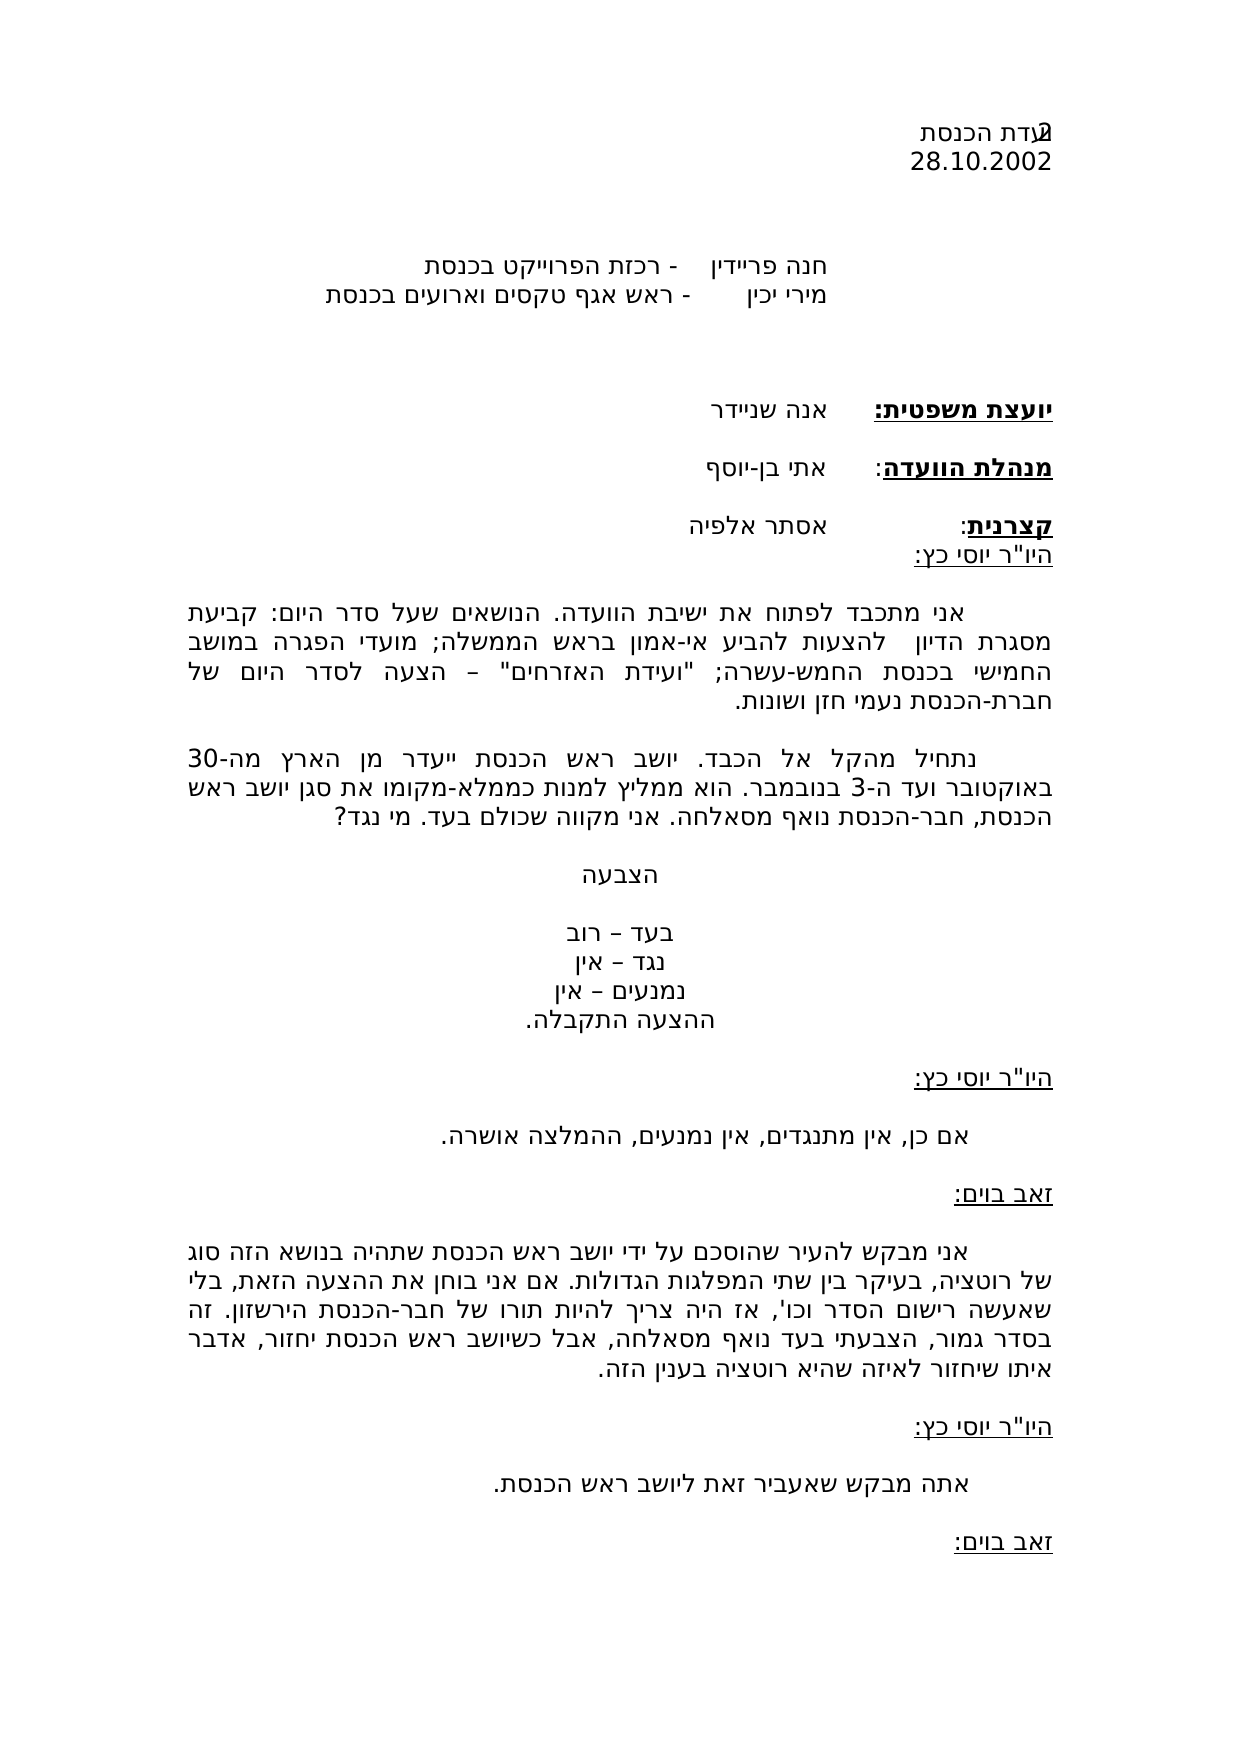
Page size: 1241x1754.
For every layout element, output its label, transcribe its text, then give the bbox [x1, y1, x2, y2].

text נתחיל מהקל אל הכבד. יושב ראש הכנסת ייעדר מן הארץ מה-30 באוקטובר ועד ה-3 בנובמבר. הוא ממליץ למנות כממלא-מקומו את סגן יושב ראש הכנסת, חבר-הכנסת נואף מסאלחה. אני מקווה שכולם בעד. מי נגד? [187, 744, 1053, 831]
text אם כן, אין מתנגדים, אין נמנעים, ההמלצה אושרה. [187, 1121, 1053, 1150]
text הצבעה [187, 860, 1053, 889]
text קצרנית: אסתר אלפיה [187, 511, 1053, 540]
text מירי יכין - ראש אגף טקסים וארועים בכנסת [187, 280, 1053, 309]
text אתה מבקש שאעביר זאת ליושב ראש הכנסת. [187, 1469, 1053, 1499]
text בעד – רוב [187, 918, 1053, 947]
text היו"ר יוסי כץ: [187, 1063, 1053, 1092]
text זאב בוים: [187, 1527, 1053, 1557]
text היו"ר יוסי כץ: [187, 540, 1053, 569]
text נמנעים – אין [187, 976, 1053, 1005]
text חנה פריידין - רכזת הפרוייקט בכנסת [187, 251, 1053, 280]
text יועצת משפטית: אנה שניידר [187, 395, 1053, 424]
text אני מתכבד לפתוח את ישיבת הוועדה. הנושאים שעל סדר היום: קביעת מסגרת הדיון להצעות להביע אי-אמון בראש הממשלה; מועדי הפגרה במושב החמישי בכנסת החמש-עשרה; "ועידת האזרחים" – הצעה לסדר היום של חברת-הכנסת נעמי חזן ושונות. [187, 598, 1053, 715]
text זאב בוים: [187, 1179, 1053, 1208]
text אני מבקש להעיר שהוסכם על ידי יושב ראש הכנסת שתהיה בנושא הזה סוג של רוטציה, בעיקר בין שתי המפלגות הגדולות. אם אני בוחן את ההצעה הזאת, בלי שאעשה רישום הסדר וכו', אז היה צריך להיות תורו של חבר-הכנסת הירשזון. זה בסדר גמור, הצבעתי בעד נואף מסאלחה, אבל כשיושב ראש הכנסת יחזור, אדבר איתו שיחזור לאיזה שהיא רוטציה בענין הזה. [187, 1237, 1053, 1383]
text נגד – אין [187, 947, 1053, 976]
text ההצעה התקבלה. [187, 1005, 1053, 1034]
text היו"ר יוסי כץ: [187, 1412, 1053, 1441]
text מנהלת הוועדה: אתי בן-יוסף [187, 453, 1053, 482]
